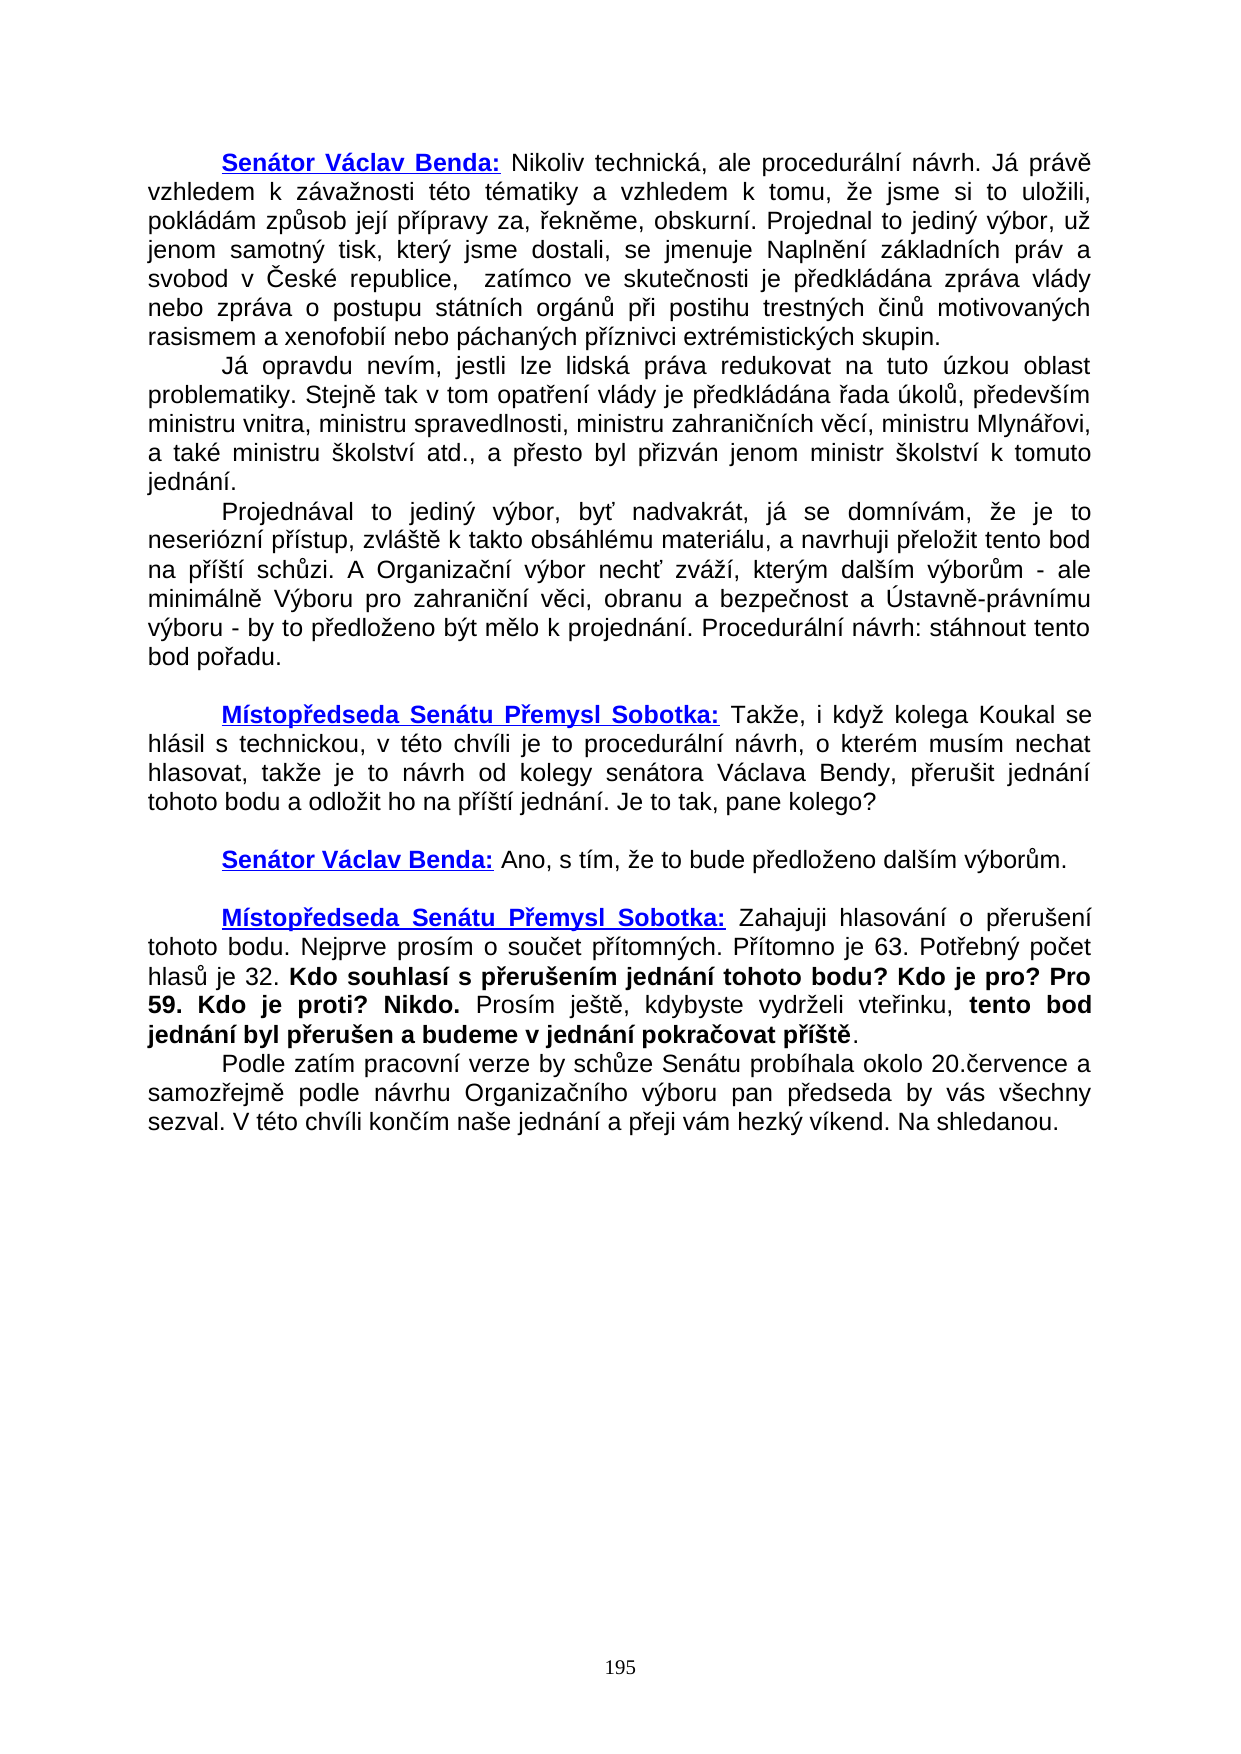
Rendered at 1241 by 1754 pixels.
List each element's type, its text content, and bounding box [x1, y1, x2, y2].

text Místopředseda Senátu Přemysl Sobotka: Zahajuji hlasování o přerušení tohoto bodu. Nejprve prosím o součet přítomných. Přítomno je 63. Potřebný počet hlasů je 32. Kdo souhlasí s přerušením jednání tohoto bodu? Kdo je pro? Pro 59. Kdo je proti? Nikdo. Prosím ještě, kdybyste vydrželi vteřinku, tento bod jednání byl přerušen a budeme v jednání pokračovat příště. [148, 903, 1093, 1048]
text Senátor Václav Benda: Ano, s tím, že to bude předloženo dalším výborům. [148, 845, 1093, 874]
text Místopředseda Senátu Přemysl Sobotka: Takže, i když kolega Koukal se hlásil s technickou, v této chvíli je to procedurální návrh, o kterém musím nechat hlasovat, takže je to návrh od kolegy senátora Václava Bendy, přerušit jednání tohoto bodu a odložit ho na příští jednání. Je to tak, pane kolego? [148, 700, 1093, 816]
text Projednával to jediný výbor, byť nadvakrát, já se domnívám, že je to neseriózní přístup, zvláště k takto obsáhlému materiálu, a navrhuji přeložit tento bod na příští schůzi. A Organizační výbor nechť zváží, kterým dalším výborům - ale minimálně Výboru pro zahraniční věci, obranu a bezpečnost a Ústavně-právnímu výboru - by to předloženo být mělo k projednání. Procedurální návrh: stáhnout tento bod pořadu. [148, 496, 1093, 671]
text Senátor Václav Benda: Nikoliv technická, ale procedurální návrh. Já právě vzhledem k závažnosti této tématiky a vzhledem k tomu, že jsme si to uložili, pokládám způsob její přípravy za, řekněme, obskurní. Projednal to jediný výbor, už jenom samotný tisk, který jsme dostali, se jmenuje Naplnění základních práv a svobod v České republice, zatímco ve skutečnosti je předkládána zpráva vlády nebo zpráva o postupu státních orgánů při postihu trestných činů motivovaných rasismem a xenofobií nebo páchaných příznivci extrémistických skupin. [148, 148, 1093, 351]
text Podle zatím pracovní verze by schůze Senátu probíhala okolo 20.července a samozřejmě podle návrhu Organizačního výboru pan předseda by vás všechny sezval. V této chvíli končím naše jednání a přeji vám hezký víkend. Na shledanou. [148, 1048, 1093, 1136]
text Já opravdu nevím, jestli lze lidská práva redukovat na tuto úzkou oblast problematiky. Stejně tak v tom opatření vlády je předkládána řada úkolů, především ministru vnitra, ministru spravedlnosti, ministru zahraničních věcí, ministru Mlynářovi, a také ministru školství atd., a přesto byl přizván jenom ministr školství k tomuto jednání. [148, 351, 1093, 496]
